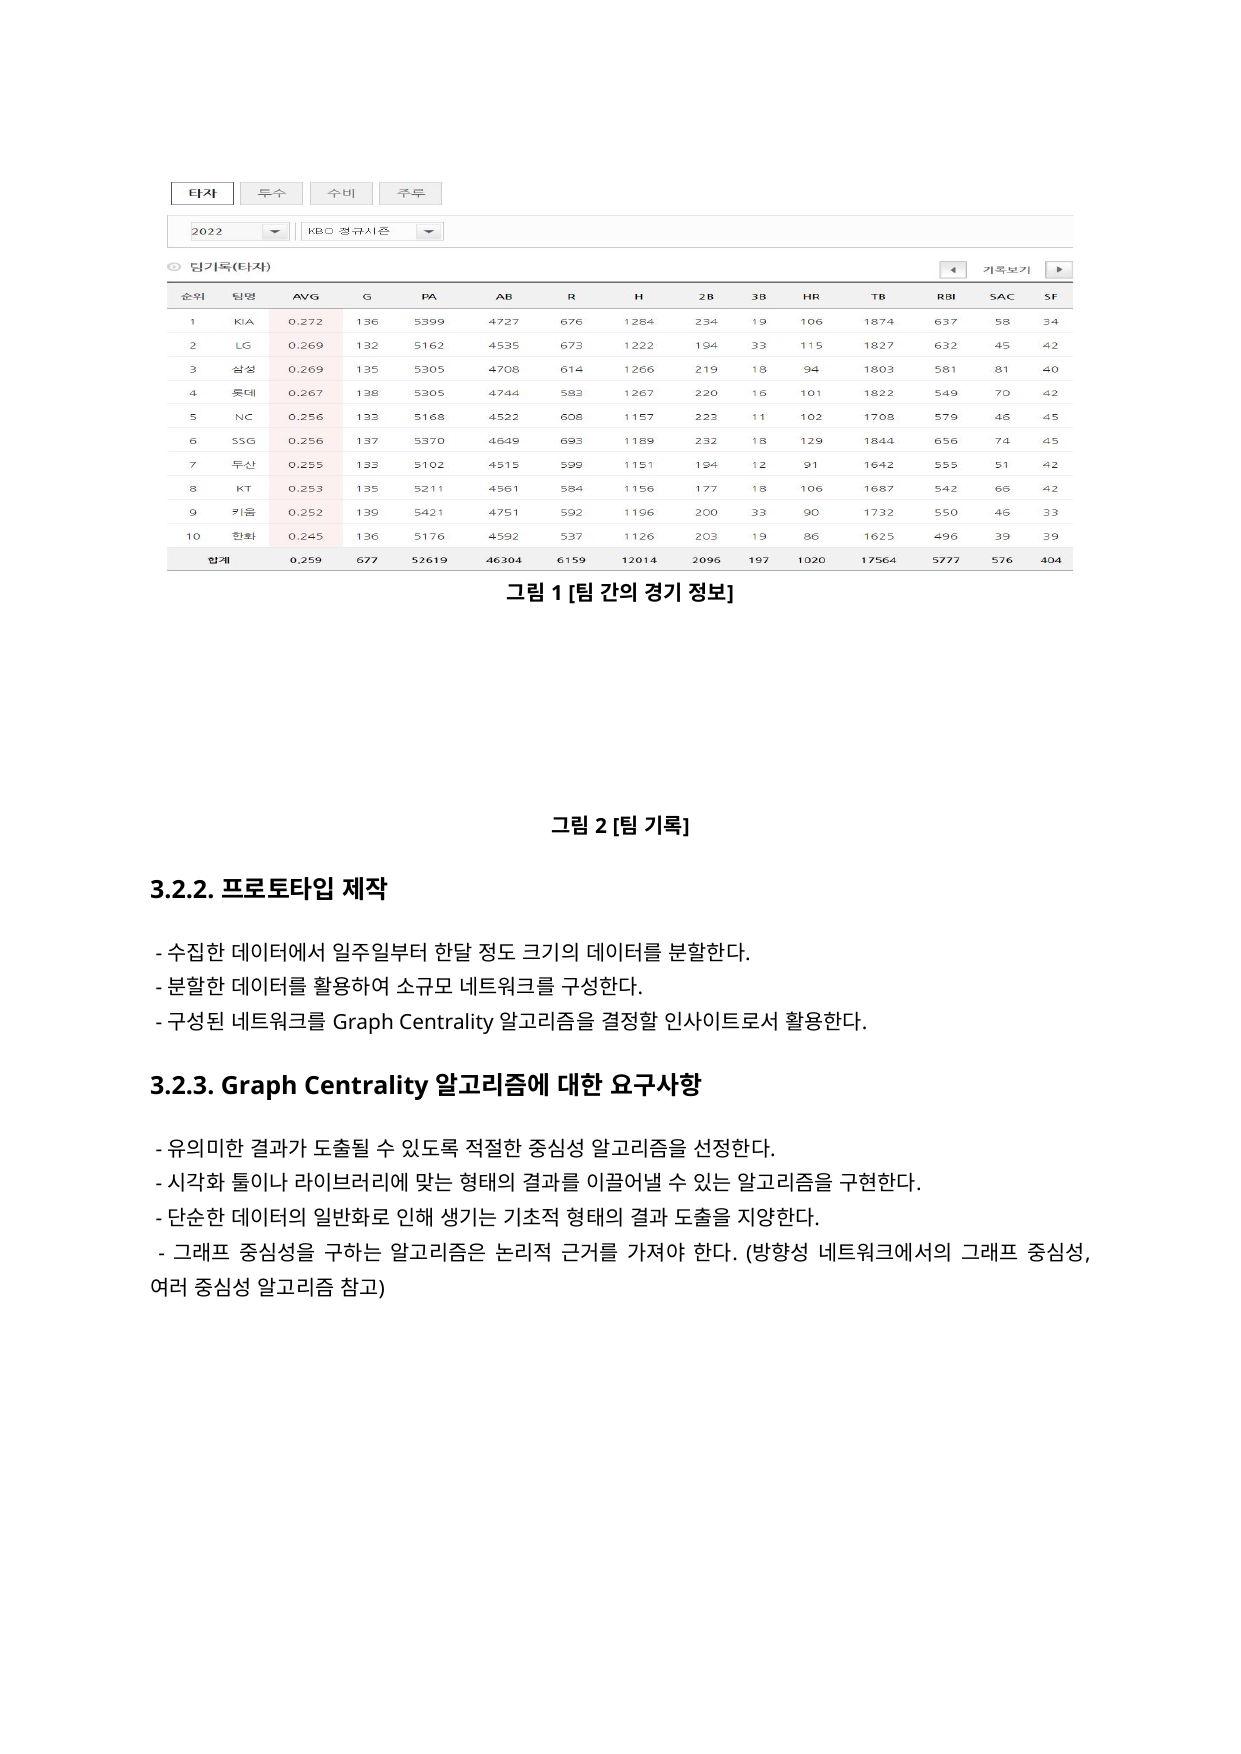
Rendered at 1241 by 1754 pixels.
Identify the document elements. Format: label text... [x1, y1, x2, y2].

list 그림 2 [팀 기록] [150, 809, 1090, 839]
list 3.2.2. 프로토타입 제작 [150, 869, 1090, 905]
list - 분할한 데이터를 활용하여 소규모 네트워크를 구성한다. [150, 971, 1090, 1001]
list - 유의미한 결과가 도출될 수 있도록 적절한 중심성 알고리즘을 선정한다. [150, 1132, 1090, 1162]
list - 수집한 데이터에서 일주일부터 한달 정도 크기의 데이터를 분할한다. [150, 936, 1090, 966]
picture [167, 177, 1074, 573]
list - 시각화 툴이나 라이브러리에 맞는 형태의 결과를 이끌어낼 수 있는 알고리즘을 구현한다. [150, 1167, 1090, 1197]
list - 구성된 네트워크를 Graph Centrality 알고리즘을 결정할 인사이트로서 활용한다. [150, 1005, 1090, 1036]
list 3.2.3. Graph Centrality 알고리즘에 대한 요구사항 [150, 1065, 1090, 1101]
list - 단순한 데이터의 일반화로 인해 생기는 기초적 형태의 결과 도출을 지양한다. [150, 1201, 1090, 1232]
list - 그래프 중심성을 구하는 알고리즘은 논리적 근거를 가져야 한다. (방향성 네트워크에서의 그래프 중심성, 여러 중심성 알고리즘 참고) [150, 1236, 1090, 1301]
